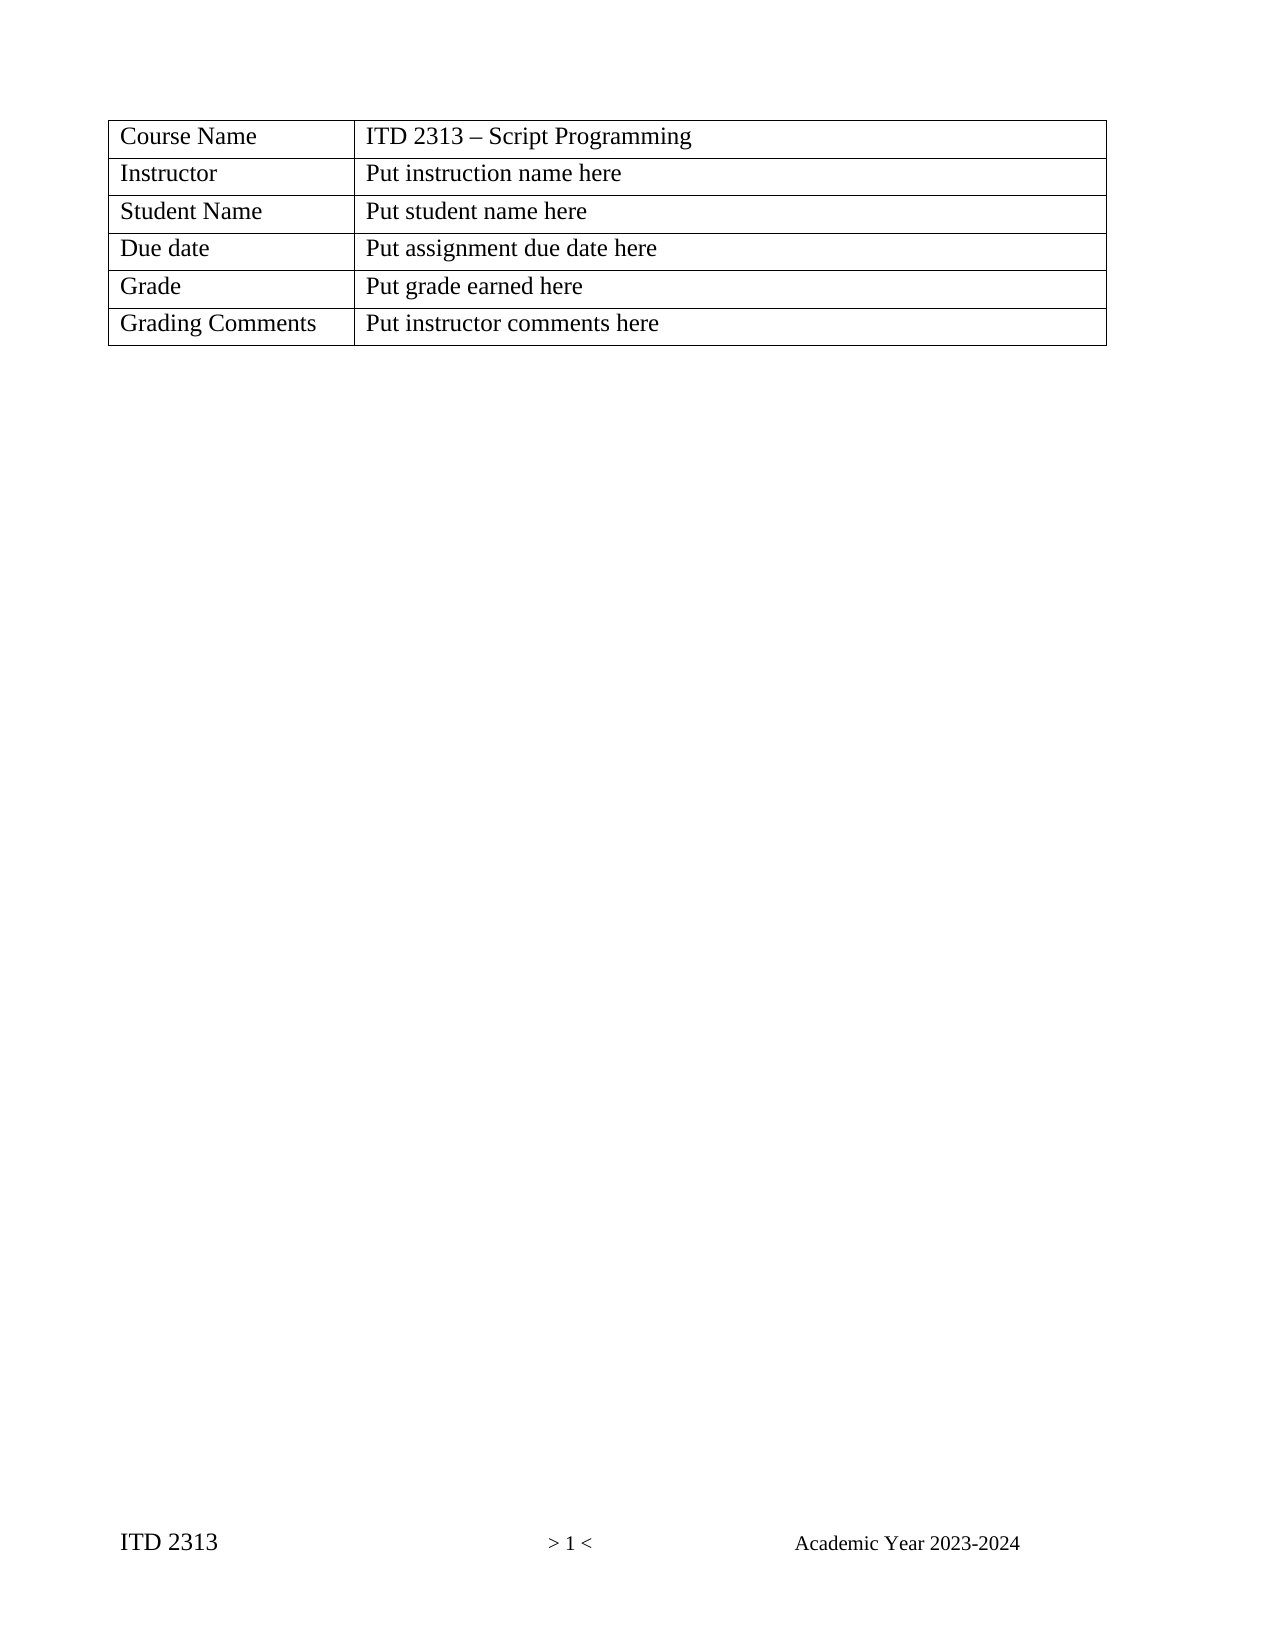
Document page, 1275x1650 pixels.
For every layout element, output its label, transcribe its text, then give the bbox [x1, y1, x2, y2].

table_cell Grading Comments [109, 309, 354, 345]
table_cell Put instruction name here [355, 159, 1106, 195]
table_header ITD 2313 – Script Programming [355, 121, 1106, 157]
table_cell Grade [109, 271, 354, 307]
table_cell Student Name [109, 196, 354, 232]
table_cell Instructor [109, 159, 354, 195]
table_header Course Name [109, 121, 354, 157]
table_cell Put instructor comments here [355, 309, 1106, 345]
table_cell Put student name here [355, 196, 1106, 232]
table_cell Put grade earned here [355, 271, 1106, 307]
table_cell Put assignment due date here [355, 234, 1106, 270]
table_cell Due date [109, 234, 354, 270]
